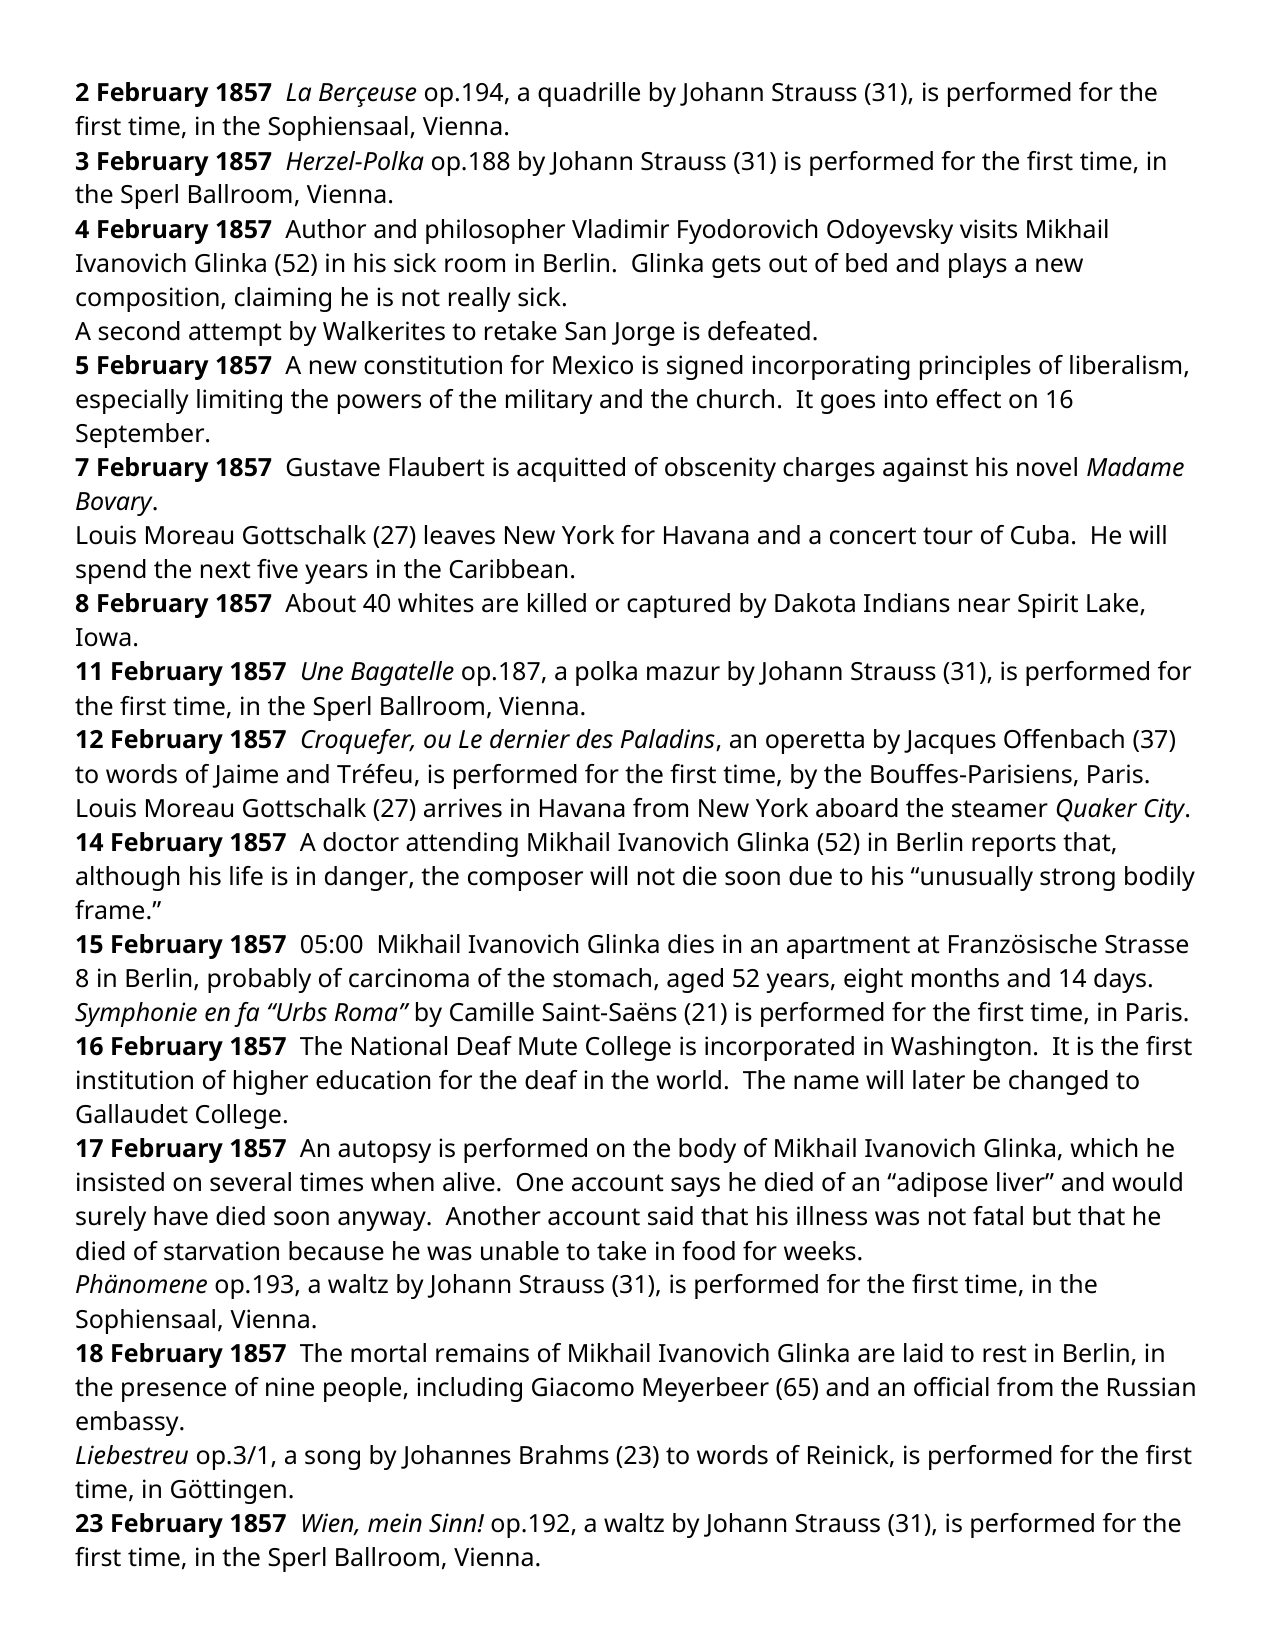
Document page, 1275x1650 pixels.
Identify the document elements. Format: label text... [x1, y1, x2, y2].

text 15 February 1857 05:00 Mikhail Ivanovich Glinka dies in an apartment at Französische Strasse 8 in Berlin, probably of carcinoma of the stomach, aged 52 years, eight months and 14 days. [75, 927, 1200, 995]
text Symphonie en fa “Urbs Roma” by Camille Saint-Saëns (21) is performed for the first time, in Paris. [75, 995, 1200, 1029]
text 5 February 1857 A new constitution for Mexico is signed incorporating principles of liberalism, especially limiting the powers of the military and the church. It goes into effect on 16 September. [75, 347, 1200, 450]
text 7 February 1857 Gustave Flaubert is acquitted of obscenity charges against his novel Madame Bovary. [75, 450, 1200, 518]
text A second attempt by Walkerites to retake San Jorge is defeated. [75, 313, 1200, 347]
text Liebestreu op.3/1, a song by Johannes Brahms (23) to words of Reinick, is performed for the first time, in Göttingen. [75, 1437, 1200, 1506]
text 14 February 1857 A doctor attending Mikhail Ivanovich Glinka (52) in Berlin reports that, although his life is in danger, the composer will not die soon due to his “unusually strong bodily frame.” [75, 824, 1200, 927]
text 11 February 1857 Une Bagatelle op.187, a polka mazur by Johann Strauss (31), is performed for the first time, in the Sperl Ballroom, Vienna. [75, 654, 1200, 722]
text 16 February 1857 The National Deaf Mute College is incorporated in Washington. It is the first institution of higher education for the deaf in the world. The name will later be changed to Gallaudet College. [75, 1029, 1200, 1131]
text 8 February 1857 About 40 whites are killed or captured by Dakota Indians near Spirit Lake, Iowa. [75, 586, 1200, 654]
text Louis Moreau Gottschalk (27) leaves New York for Havana and a concert tour of Cuba. He will spend the next five years in the Caribbean. [75, 518, 1200, 586]
text Phänomene op.193, a waltz by Johann Strauss (31), is performed for the first time, in the Sophiensaal, Vienna. [75, 1267, 1200, 1335]
text 4 February 1857 Author and philosopher Vladimir Fyodorovich Odoyevsky visits Mikhail Ivanovich Glinka (52) in his sick room in Berlin. Glinka gets out of bed and plays a new composition, claiming he is not really sick. [75, 211, 1200, 313]
text Louis Moreau Gottschalk (27) arrives in Havana from New York aboard the steamer Quaker City. [75, 790, 1200, 824]
text 12 February 1857 Croquefer, ou Le dernier des Paladins, an operetta by Jacques Offenbach (37) to words of Jaime and Tréfeu, is performed for the first time, by the Bouffes-Parisiens, Paris. [75, 722, 1200, 790]
text 2 February 1857 La Berçeuse op.194, a quadrille by Johann Strauss (31), is performed for the first time, in the Sophiensaal, Vienna. [75, 75, 1200, 143]
text 17 February 1857 An autopsy is performed on the body of Mikhail Ivanovich Glinka, which he insisted on several times when alive. One account says he died of an “adipose liver” and would surely have died soon anyway. Another account said that his illness was not fatal but that he died of starvation because he was unable to take in food for weeks. [75, 1131, 1200, 1267]
text 23 February 1857 Wien, mein Sinn! op.192, a waltz by Johann Strauss (31), is performed for the first time, in the Sperl Ballroom, Vienna. [75, 1506, 1200, 1574]
text 18 February 1857 The mortal remains of Mikhail Ivanovich Glinka are laid to rest in Berlin, in the presence of nine people, including Giacomo Meyerbeer (65) and an official from the Russian embassy. [75, 1335, 1200, 1437]
text 3 February 1857 Herzel-Polka op.188 by Johann Strauss (31) is performed for the first time, in the Sperl Ballroom, Vienna. [75, 143, 1200, 211]
